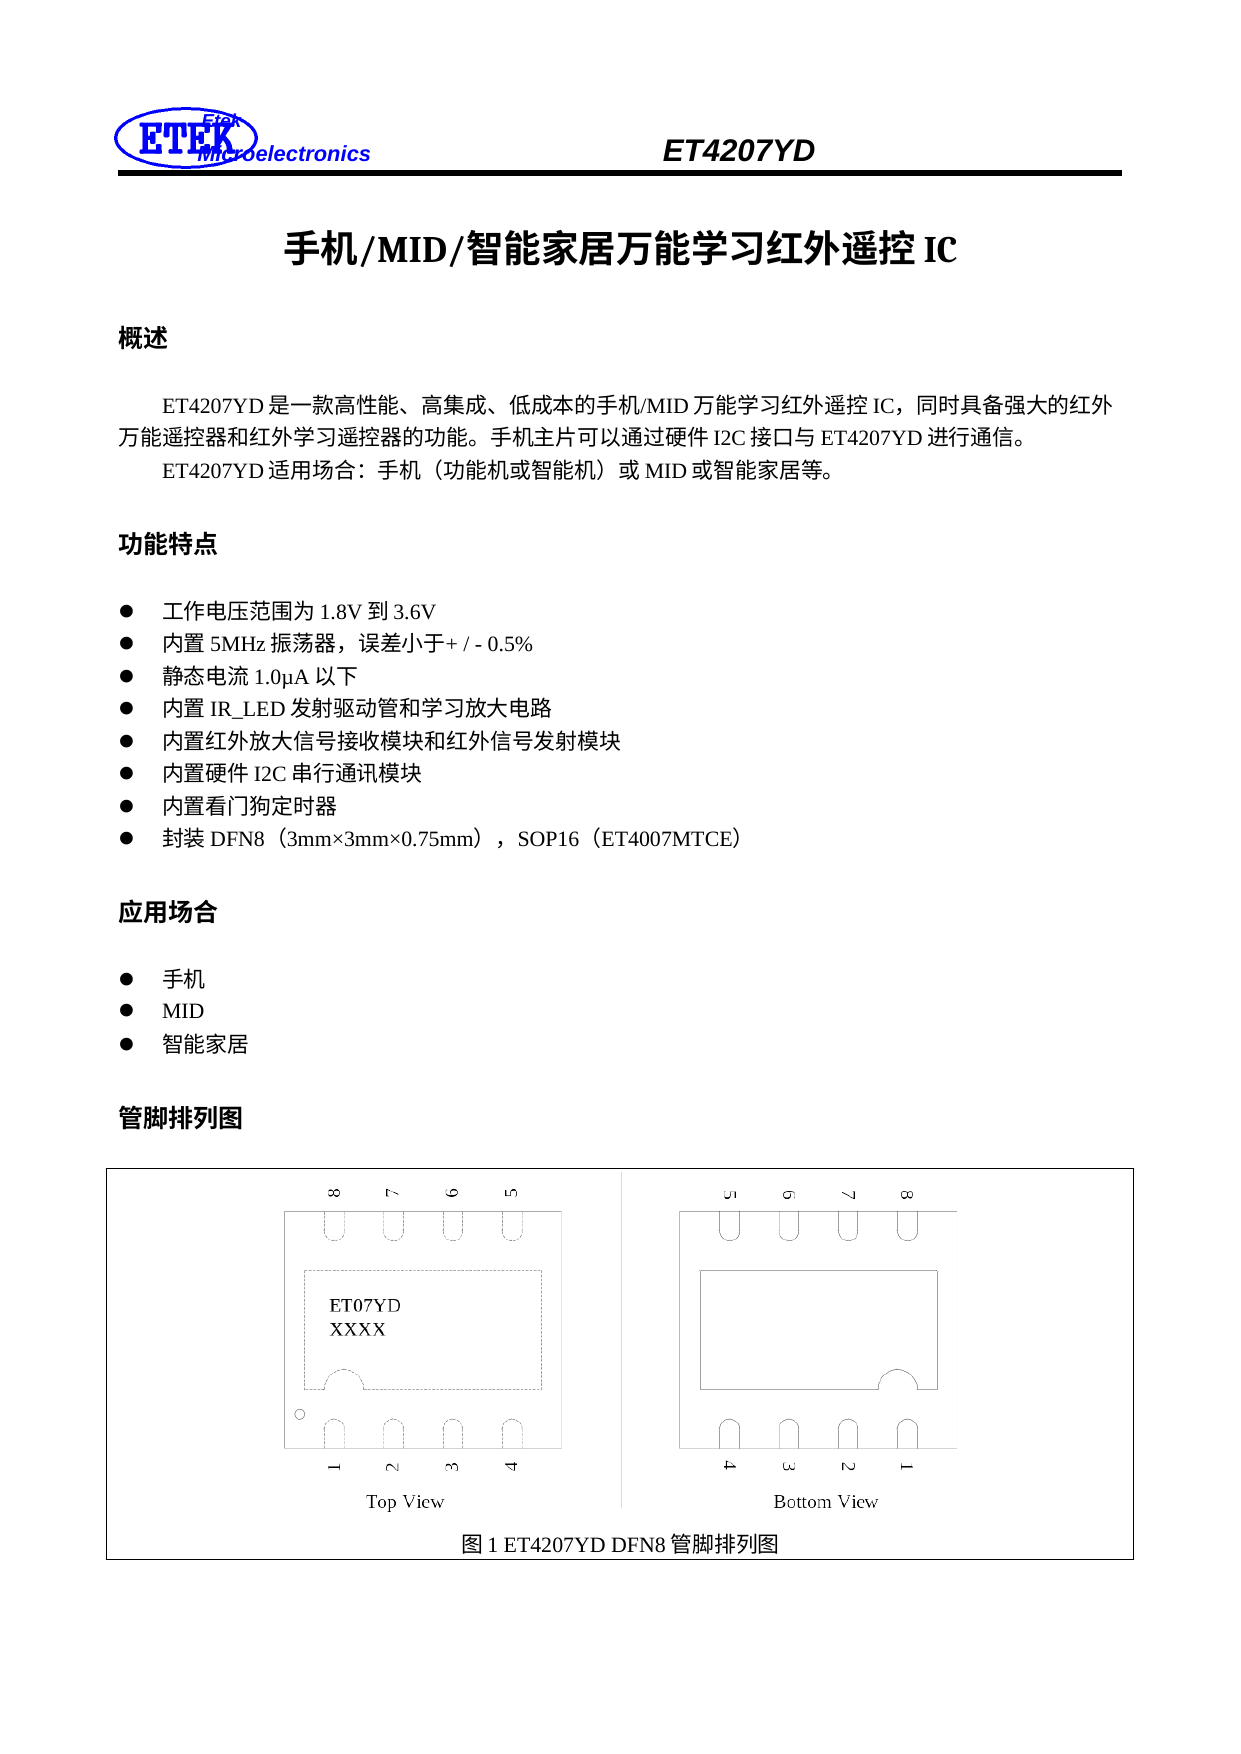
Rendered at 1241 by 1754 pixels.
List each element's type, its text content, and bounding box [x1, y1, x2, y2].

text ET4207YD适用场合：手机（功能机或智能机）或MID或智能家居等。 [118, 452, 1122, 485]
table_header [107, 1169, 1133, 1559]
list 内置5MHz振荡器，误差小于+ / - 0.5% [118, 626, 1122, 658]
subtitle 应用场合 [118, 878, 1122, 943]
list 内置IR_LED发射驱动管和学习放大电路 [118, 691, 1122, 723]
picture [111, 105, 260, 171]
text ET4207YD是一款高性能、高集成、低成本的手机/MID万能学习红外遥控IC，同时具备强大的红外万能遥控器和红外学习遥控器的功能。手机主片可以通过硬件I2C接口与ET4207YD进行通信。 [118, 387, 1122, 452]
list 内置红外放大信号接收模块和红外信号发射模块 [118, 723, 1122, 756]
list MID [118, 994, 1122, 1027]
text 手机/MID/智能家居万能学习红外遥控IC [118, 214, 1122, 279]
list 内置硬件I2C串行通讯模块 [118, 756, 1122, 788]
list 内置看门狗定时器 [118, 788, 1122, 821]
subtitle 概述 [118, 304, 1122, 369]
subtitle 管脚排列图 [118, 1084, 1122, 1149]
list 封装DFN8（××0.75mm），SOP16（ET4007MTCE） [118, 821, 1122, 853]
list 工作电压范围为1.8V到3.6V [118, 593, 1122, 626]
subtitle 功能特点 [118, 510, 1122, 575]
list 手机 [118, 962, 1122, 994]
list 静态电流1.0µA以下 [118, 658, 1122, 691]
list 智能家居 [118, 1027, 1122, 1059]
